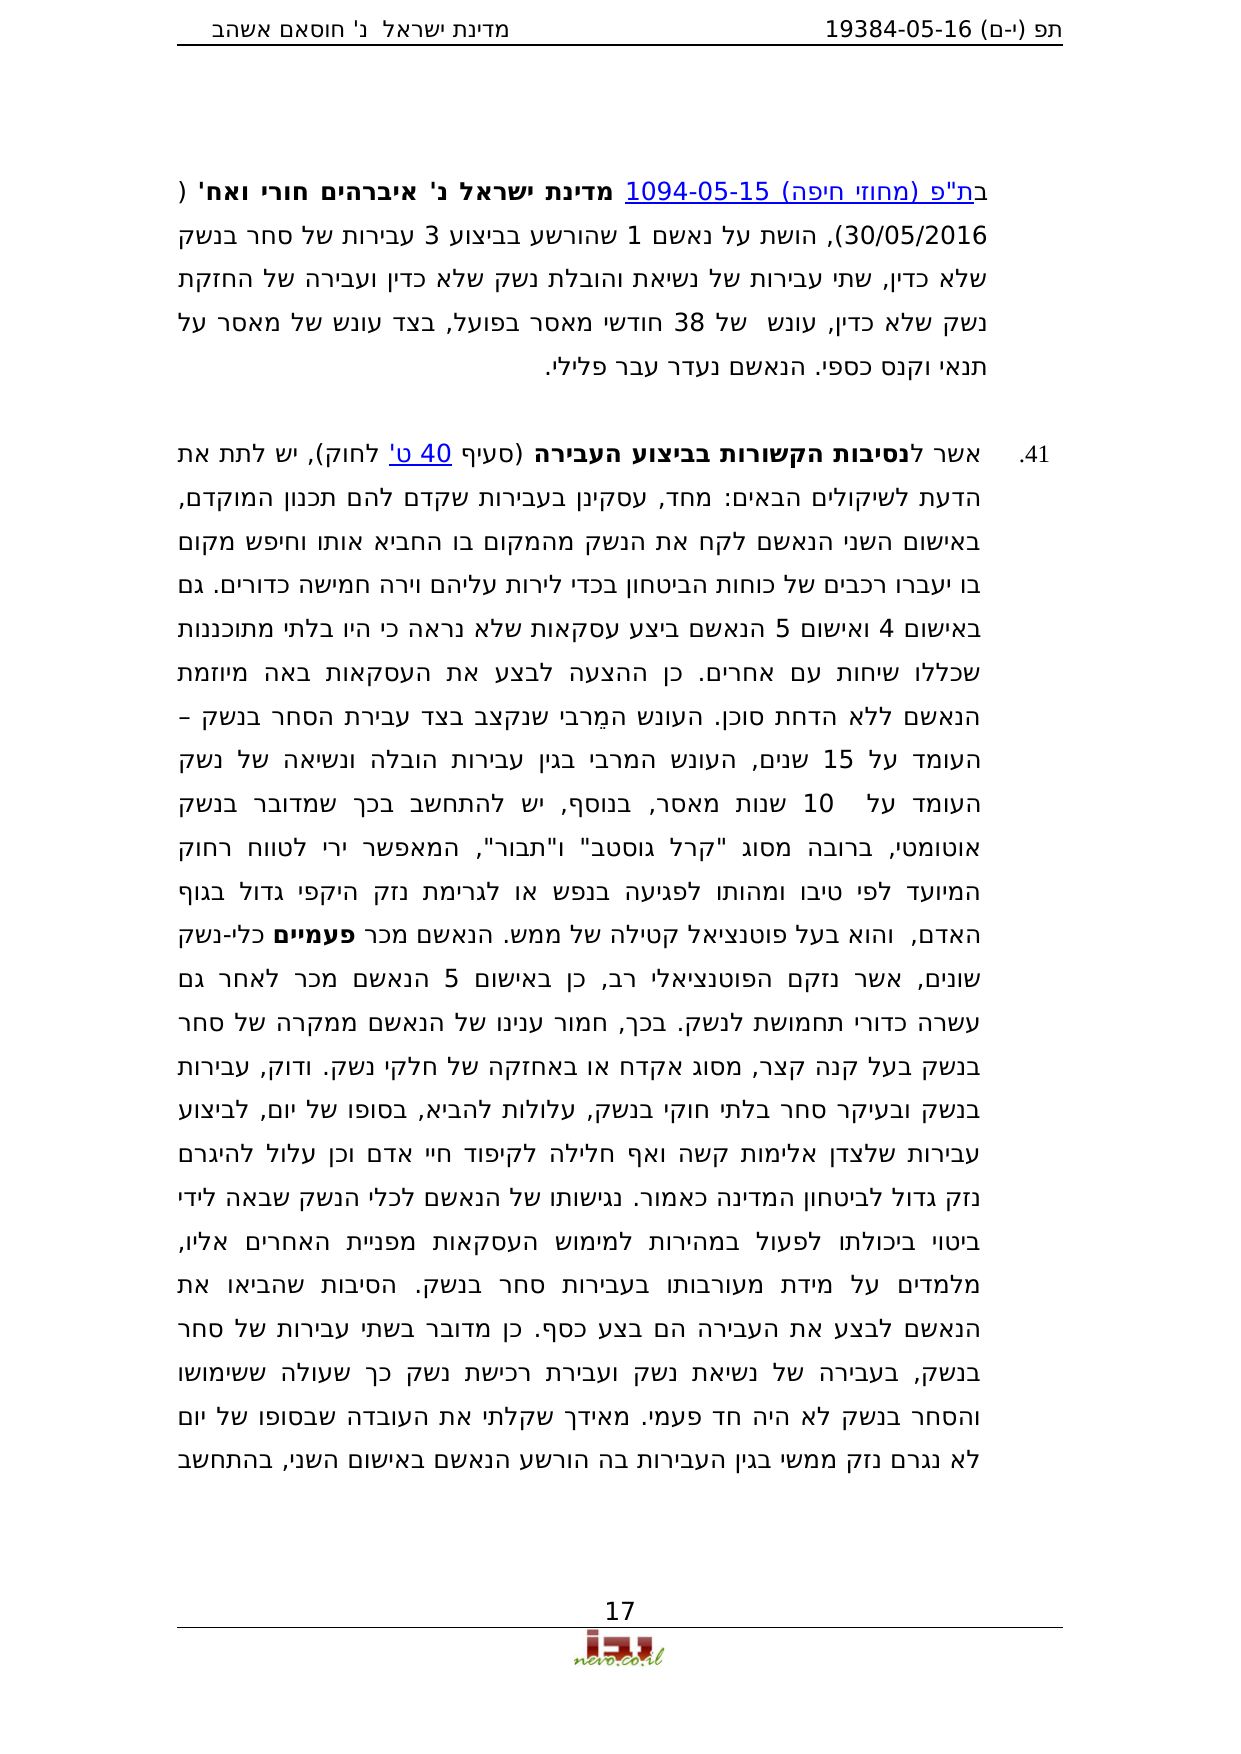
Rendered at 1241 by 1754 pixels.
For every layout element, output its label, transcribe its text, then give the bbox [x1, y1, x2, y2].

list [177, 439, 1019, 1474]
picture [574, 1629, 666, 1667]
text בת"פ (מחוזי חיפה) 1094-05-15 מדינת ישראל נ' איברהים חורי ואח' (30/05/2016), הושת על נאשם 1 שהורשע בביצוע 3 עבירות של סחר בנשק שלא כדין, שתי עבירות של נשיאת והובלת נשק שלא כדין ועבירה של החזקת נשק שלא כדין, עונש של 38 חודשי מאסר בפועל, בצד עונש של מאסר על תנאי וקנס כספי. הנאשם נעדר עבר פלילי. [177, 177, 988, 381]
